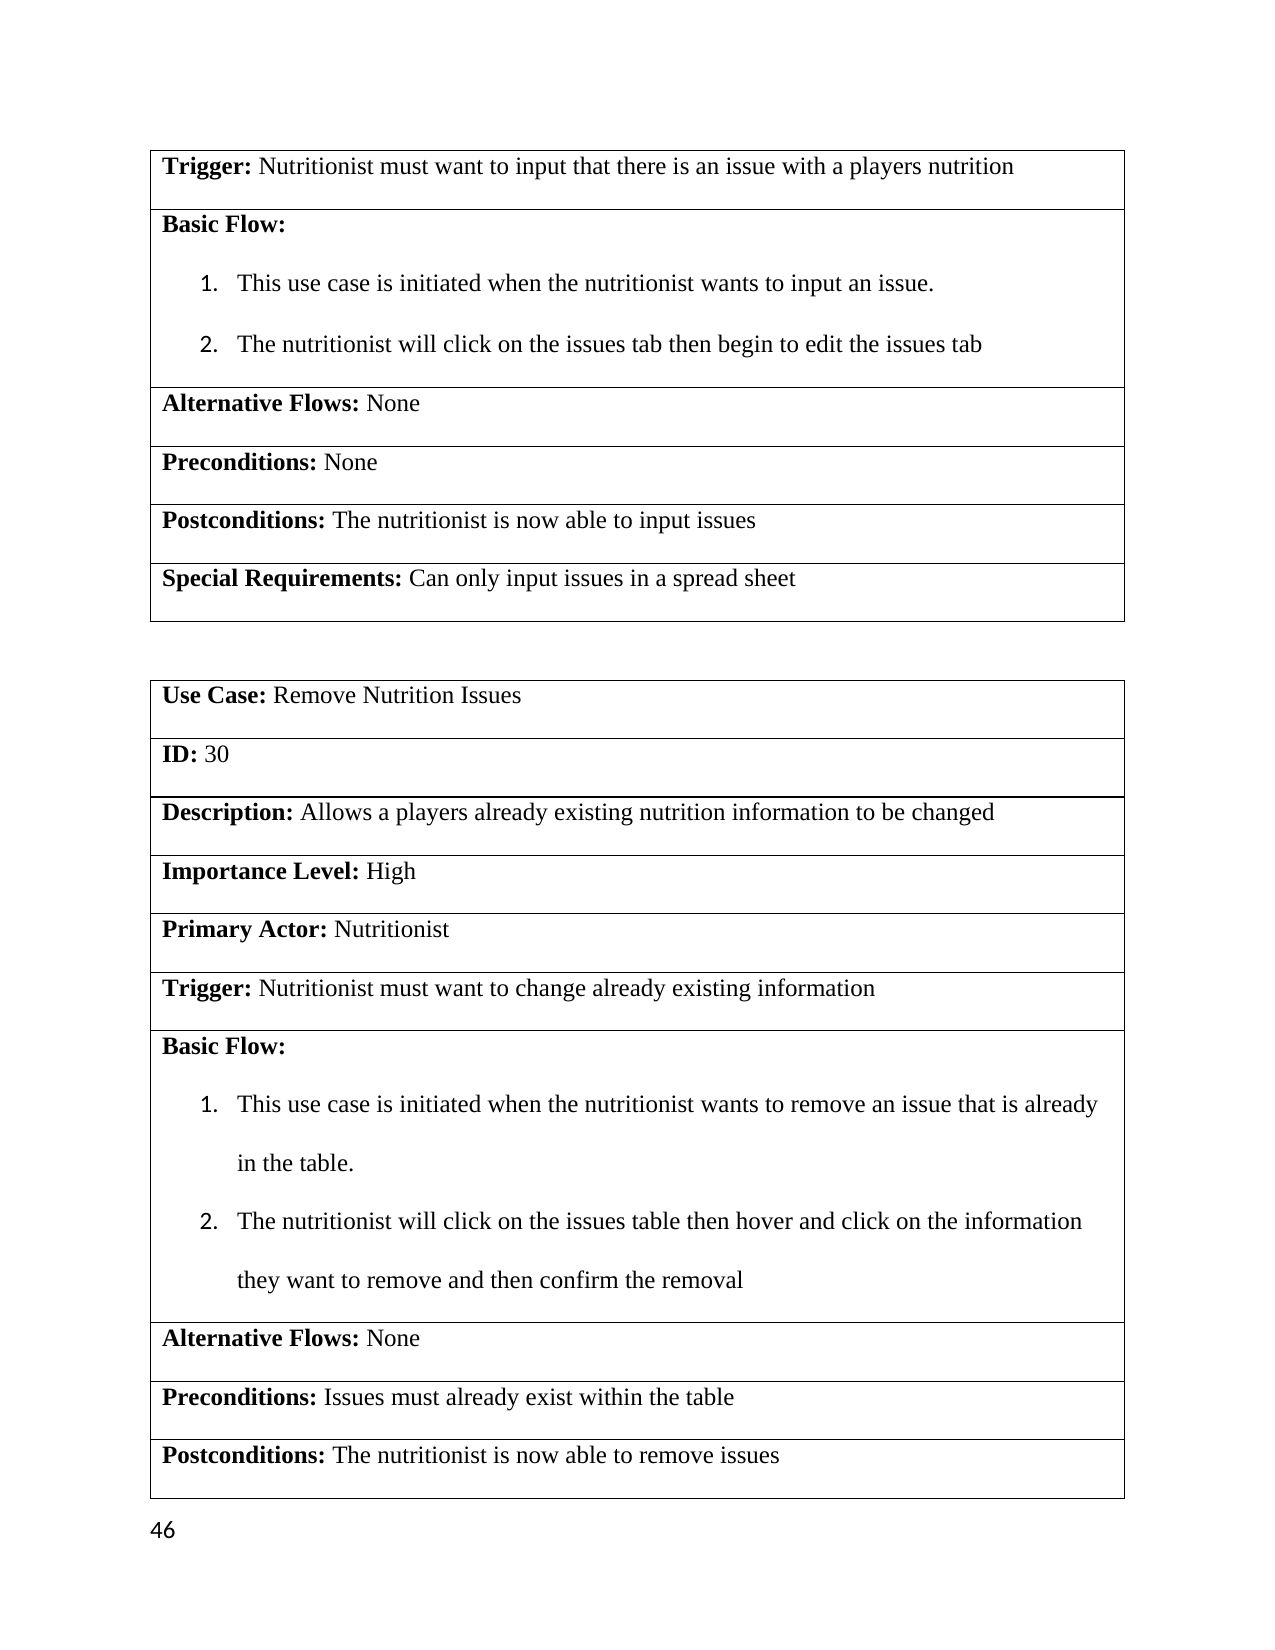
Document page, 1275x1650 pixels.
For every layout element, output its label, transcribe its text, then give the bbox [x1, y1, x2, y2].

table_cell Postconditions: The nutritionist is now able to input issues [151, 505, 1124, 562]
table_cell Importance Level: High [151, 856, 1124, 913]
table_cell Alternative Flows: None [151, 388, 1124, 446]
table_cell Alternative Flows: None [151, 1323, 1124, 1381]
table_cell Primary Actor: Nutritionist [151, 914, 1124, 972]
table_cell Trigger: Nutritionist must want to input that there is an issue with a players nutrition [151, 151, 1124, 208]
table_cell Trigger: Nutritionist must want to change already existing information [151, 973, 1124, 1030]
table_header Use Case: Remove Nutrition Issues [151, 681, 1124, 738]
table_cell Basic Flow: This use case is initiated when the nutritionist wants to input an issue. The nutritionist will click on the issues tab then begin to edit the issues tab [151, 210, 1124, 387]
table_cell Special Requirements: Can only input issues in a spread sheet [151, 564, 1124, 621]
table_cell Basic Flow: This use case is initiated when the nutritionist wants to remove an issue that is already in the table. The nutritionist will click on the issues table then hover and click on the information they want to remove and then confirm the removal [151, 1031, 1124, 1322]
table_cell Preconditions: Issues must already exist within the table [151, 1382, 1124, 1439]
table_cell ID: 30 [151, 739, 1124, 796]
table_cell Preconditions: None [151, 447, 1124, 504]
table_cell Description: Allows a players already existing nutrition information to be changed [151, 798, 1124, 855]
table_cell Postconditions: The nutritionist is now able to remove issues [151, 1440, 1124, 1497]
